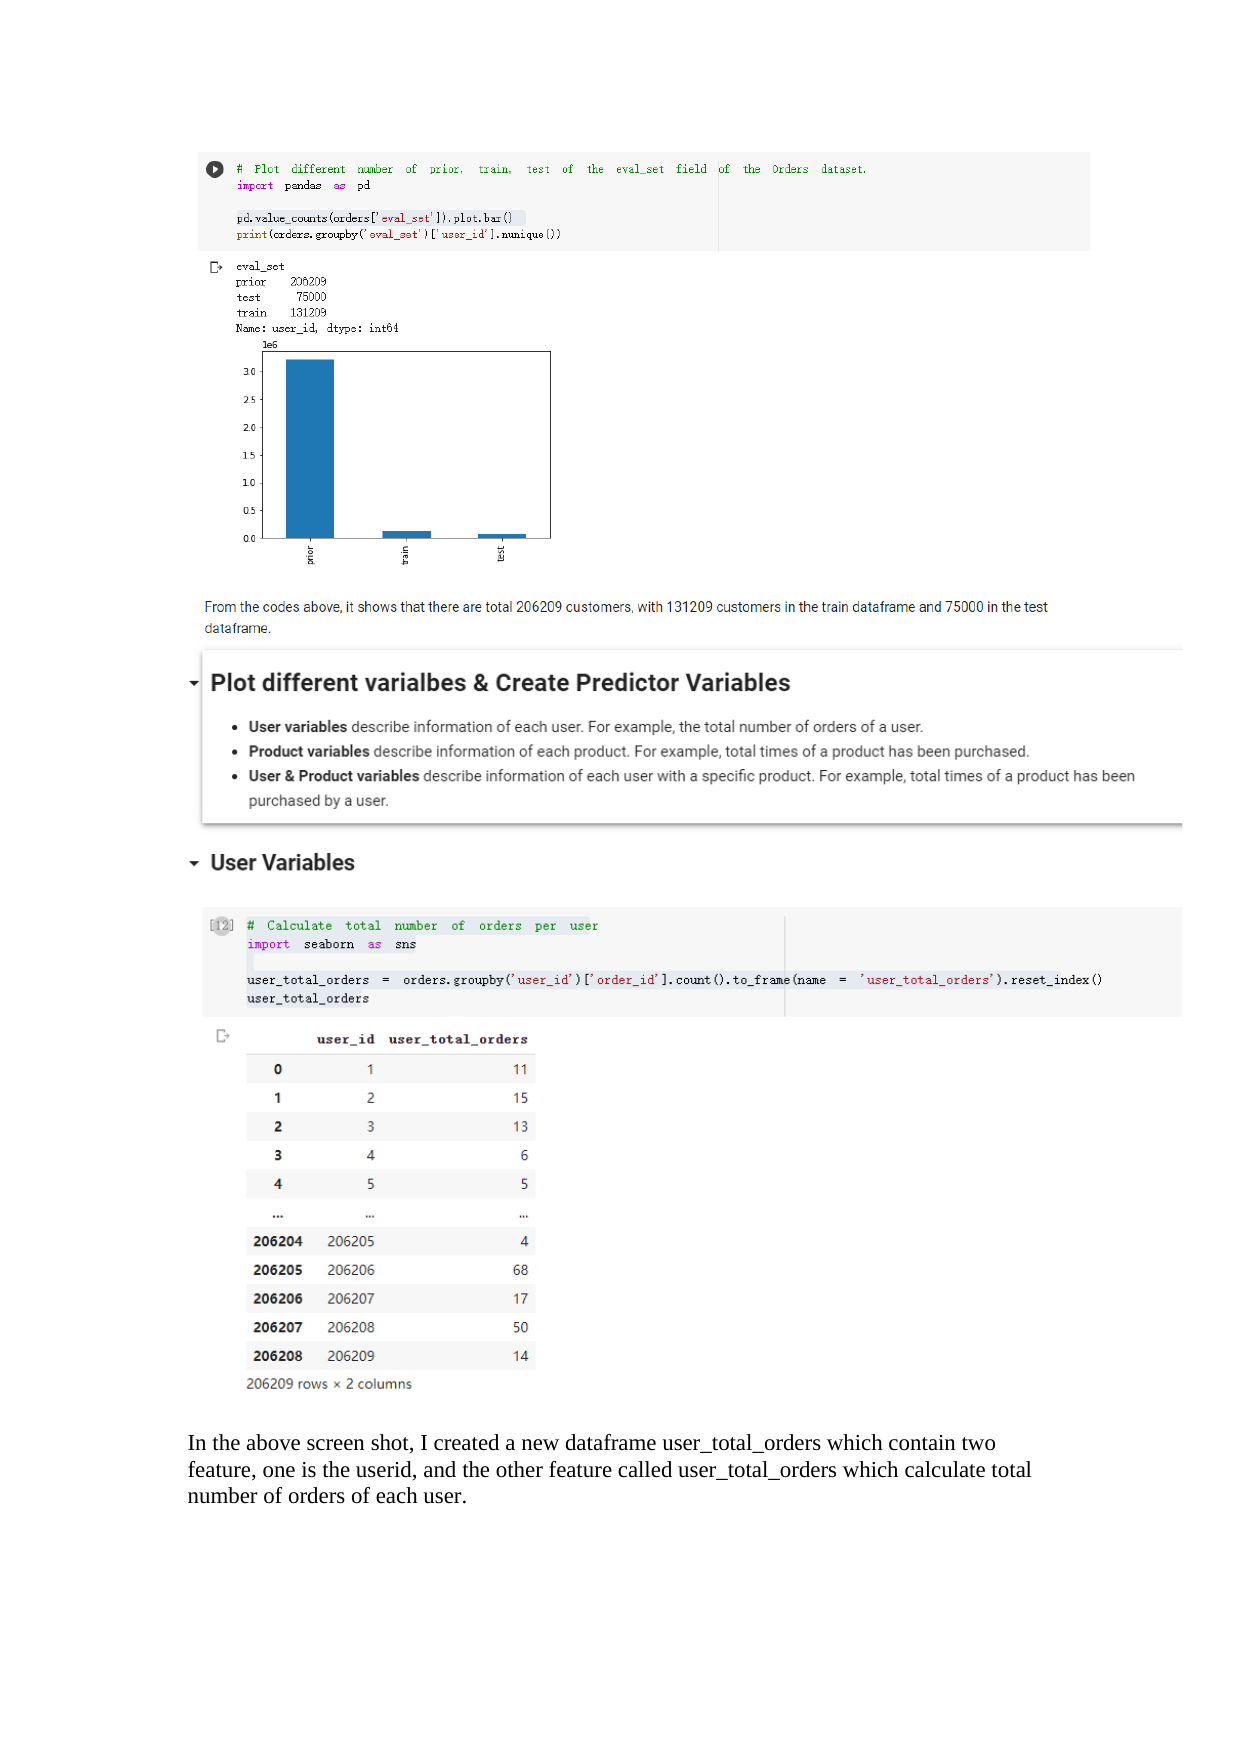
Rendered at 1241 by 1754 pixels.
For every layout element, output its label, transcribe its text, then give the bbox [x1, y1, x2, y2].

picture [187, 150, 1183, 1403]
text In the above screen shot, I created a new dataframe user_total_orders which contain two feature, one is the userid, and the other feature called user_total_orders which calculate total number of orders of each user. [187, 1429, 1053, 1508]
